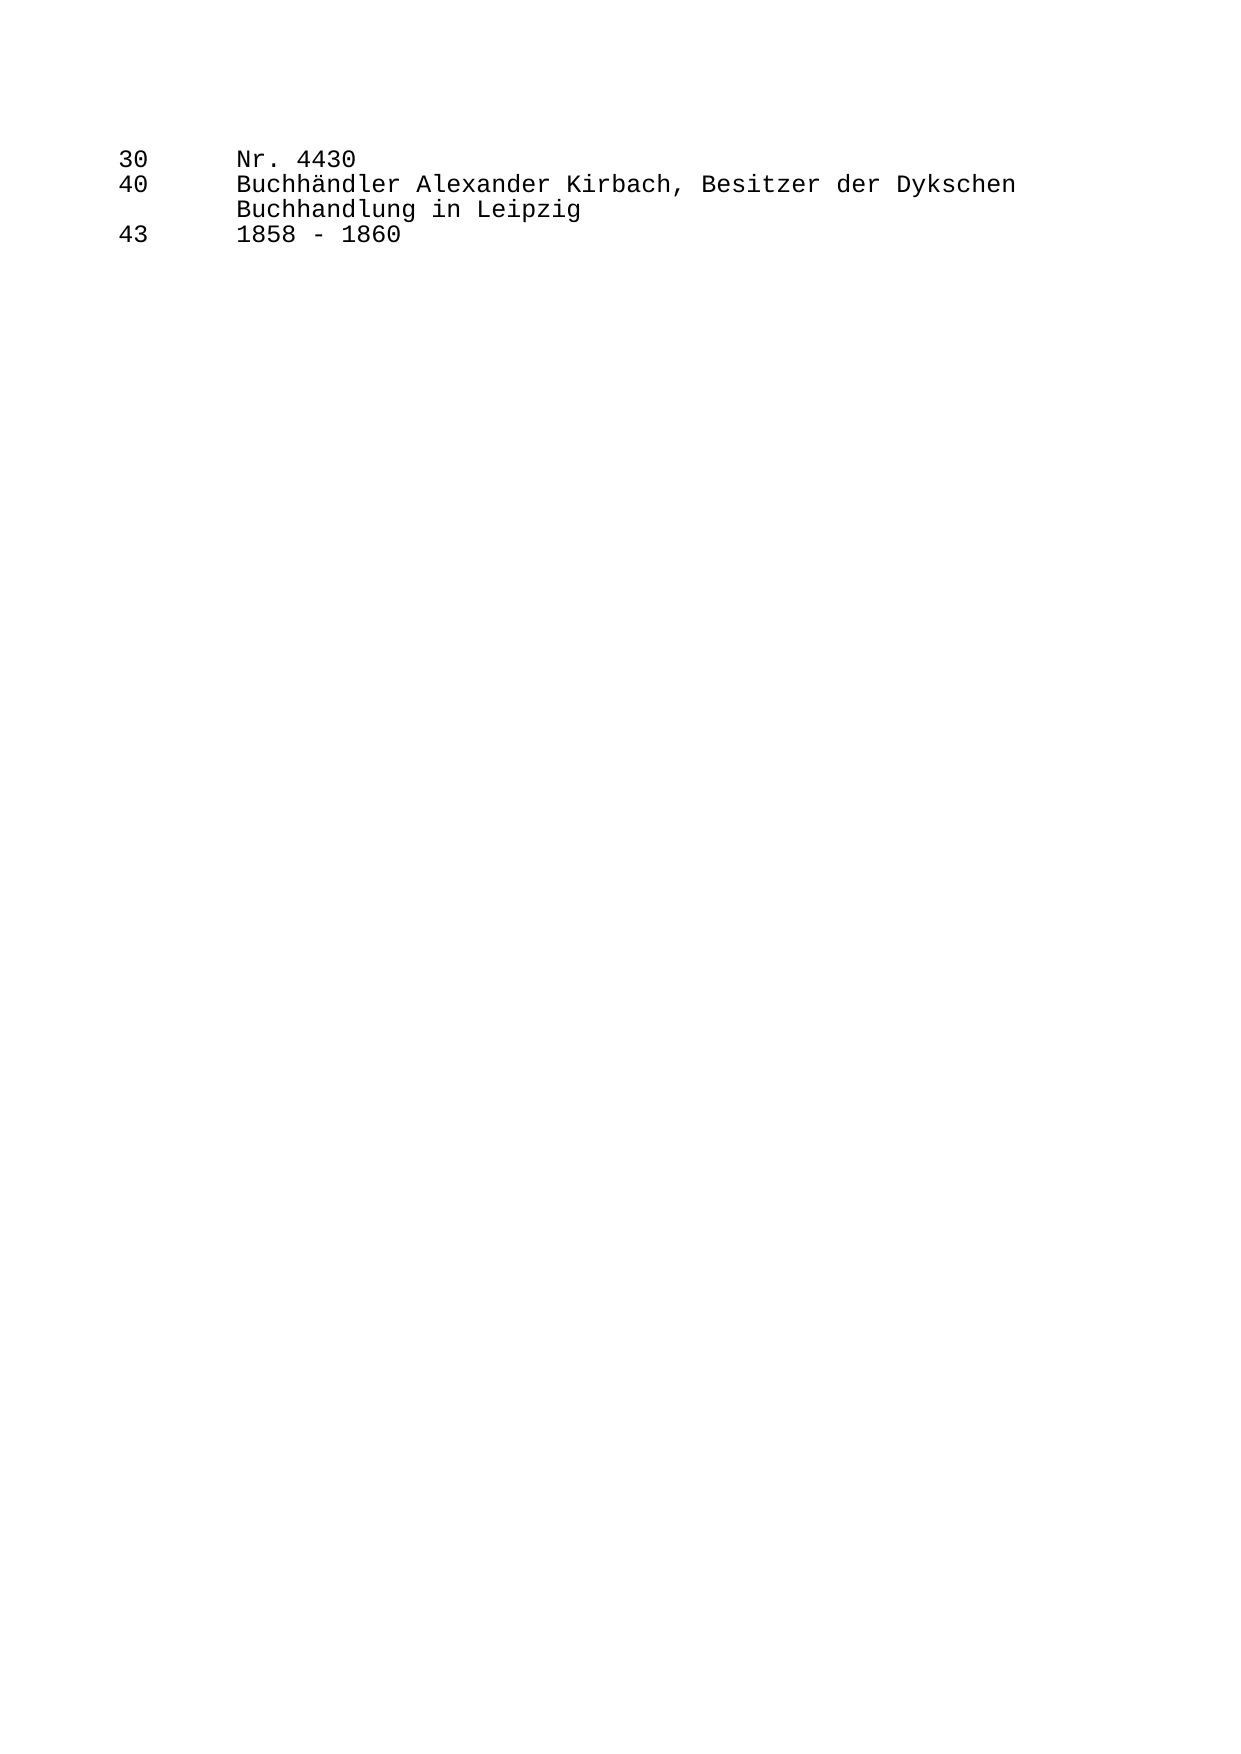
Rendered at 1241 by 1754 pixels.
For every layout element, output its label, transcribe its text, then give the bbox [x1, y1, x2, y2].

text 30 Nr. 4430 [118, 148, 1122, 173]
text 40 p[5{s[Buchhändler]s} 2{Alexander} 1{Kirbach}, 7{Besitzer der k[1{p[Dyk]pschen s[Buchhandlung]s} in 2{o[Leipzig]o}]k}]p [118, 173, 1122, 223]
text 43 1858 - 1860 [118, 223, 1122, 248]
